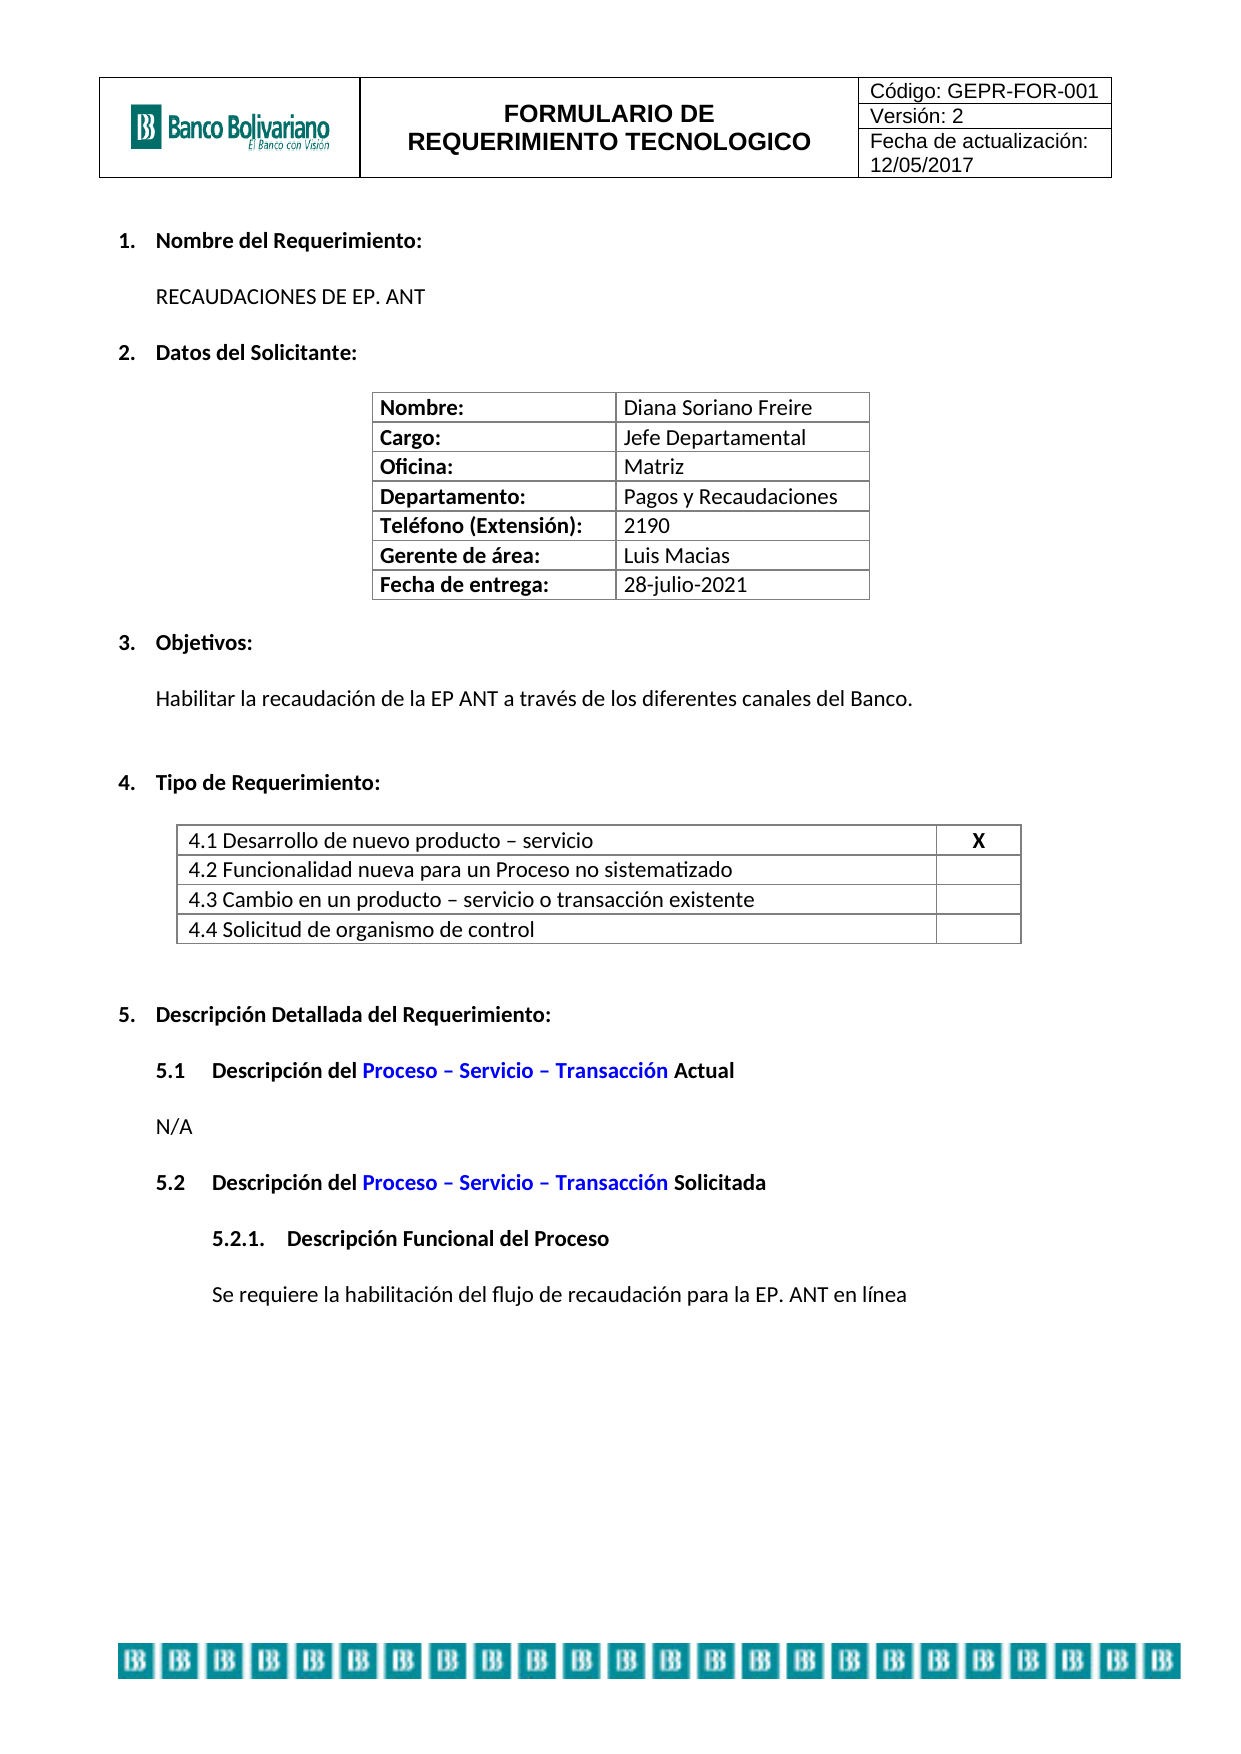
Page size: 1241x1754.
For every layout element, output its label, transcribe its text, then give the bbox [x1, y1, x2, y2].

table_cell Pagos y Recaudaciones [617, 482, 869, 510]
table_cell [937, 885, 1020, 913]
table_header 4.1 Desarrollo de nuevo producto – servicio [178, 826, 936, 854]
picture [123, 96, 336, 158]
text RECAUDACIONES DE EP. ANT [156, 282, 1092, 310]
table_cell 4.3 Cambio en un producto – servicio o transacción existente [178, 885, 936, 913]
table_header Nombre: [373, 393, 615, 421]
table_cell 4.4 Solicitud de organismo de control [178, 915, 936, 943]
table_cell Oficina: [373, 452, 615, 480]
list Habilitar la recaudación de la EP ANT a través de los diferentes canales del Banco. [156, 684, 1092, 712]
table_cell Luis Macias [617, 541, 869, 569]
table_header X [937, 826, 1020, 854]
table_cell Departamento: [373, 482, 615, 510]
table_cell Fecha de entrega: [373, 571, 615, 599]
list Nombre del Requerimiento: [118, 226, 1092, 254]
table_cell 2190 [617, 512, 869, 539]
list Descripción del Proceso – Servicio – Transacción Solicitada [156, 1168, 1092, 1196]
list Descripción Funcional del Proceso [212, 1224, 1092, 1252]
table_cell Cargo: [373, 423, 615, 451]
list Tipo de Requerimiento: [118, 768, 1092, 796]
table_cell Jefe Departamental [617, 423, 869, 451]
table_cell Teléfono (Extensión): [373, 512, 615, 539]
table_header Diana Soriano Freire [617, 393, 869, 421]
table_cell 4.2 Funcionalidad nueva para un Proceso no sistematizado [178, 856, 936, 883]
list Datos del Solicitante: [118, 338, 1092, 366]
table_cell Matriz [617, 452, 869, 480]
table_cell [937, 856, 1020, 883]
list Objetivos: [118, 628, 1092, 656]
text N/A [156, 1112, 1092, 1140]
table_cell Gerente de área: [373, 541, 615, 569]
table_cell [937, 915, 1020, 943]
text Se requiere la habilitación del flujo de recaudación para la EP. ANT en línea [212, 1281, 1092, 1308]
picture [118, 1643, 1181, 1679]
table_cell 28-julio-2021 [617, 571, 869, 599]
list Descripción Detallada del Requerimiento: [118, 1000, 1092, 1028]
list Descripción del Proceso – Servicio – Transacción Actual [156, 1056, 1092, 1084]
